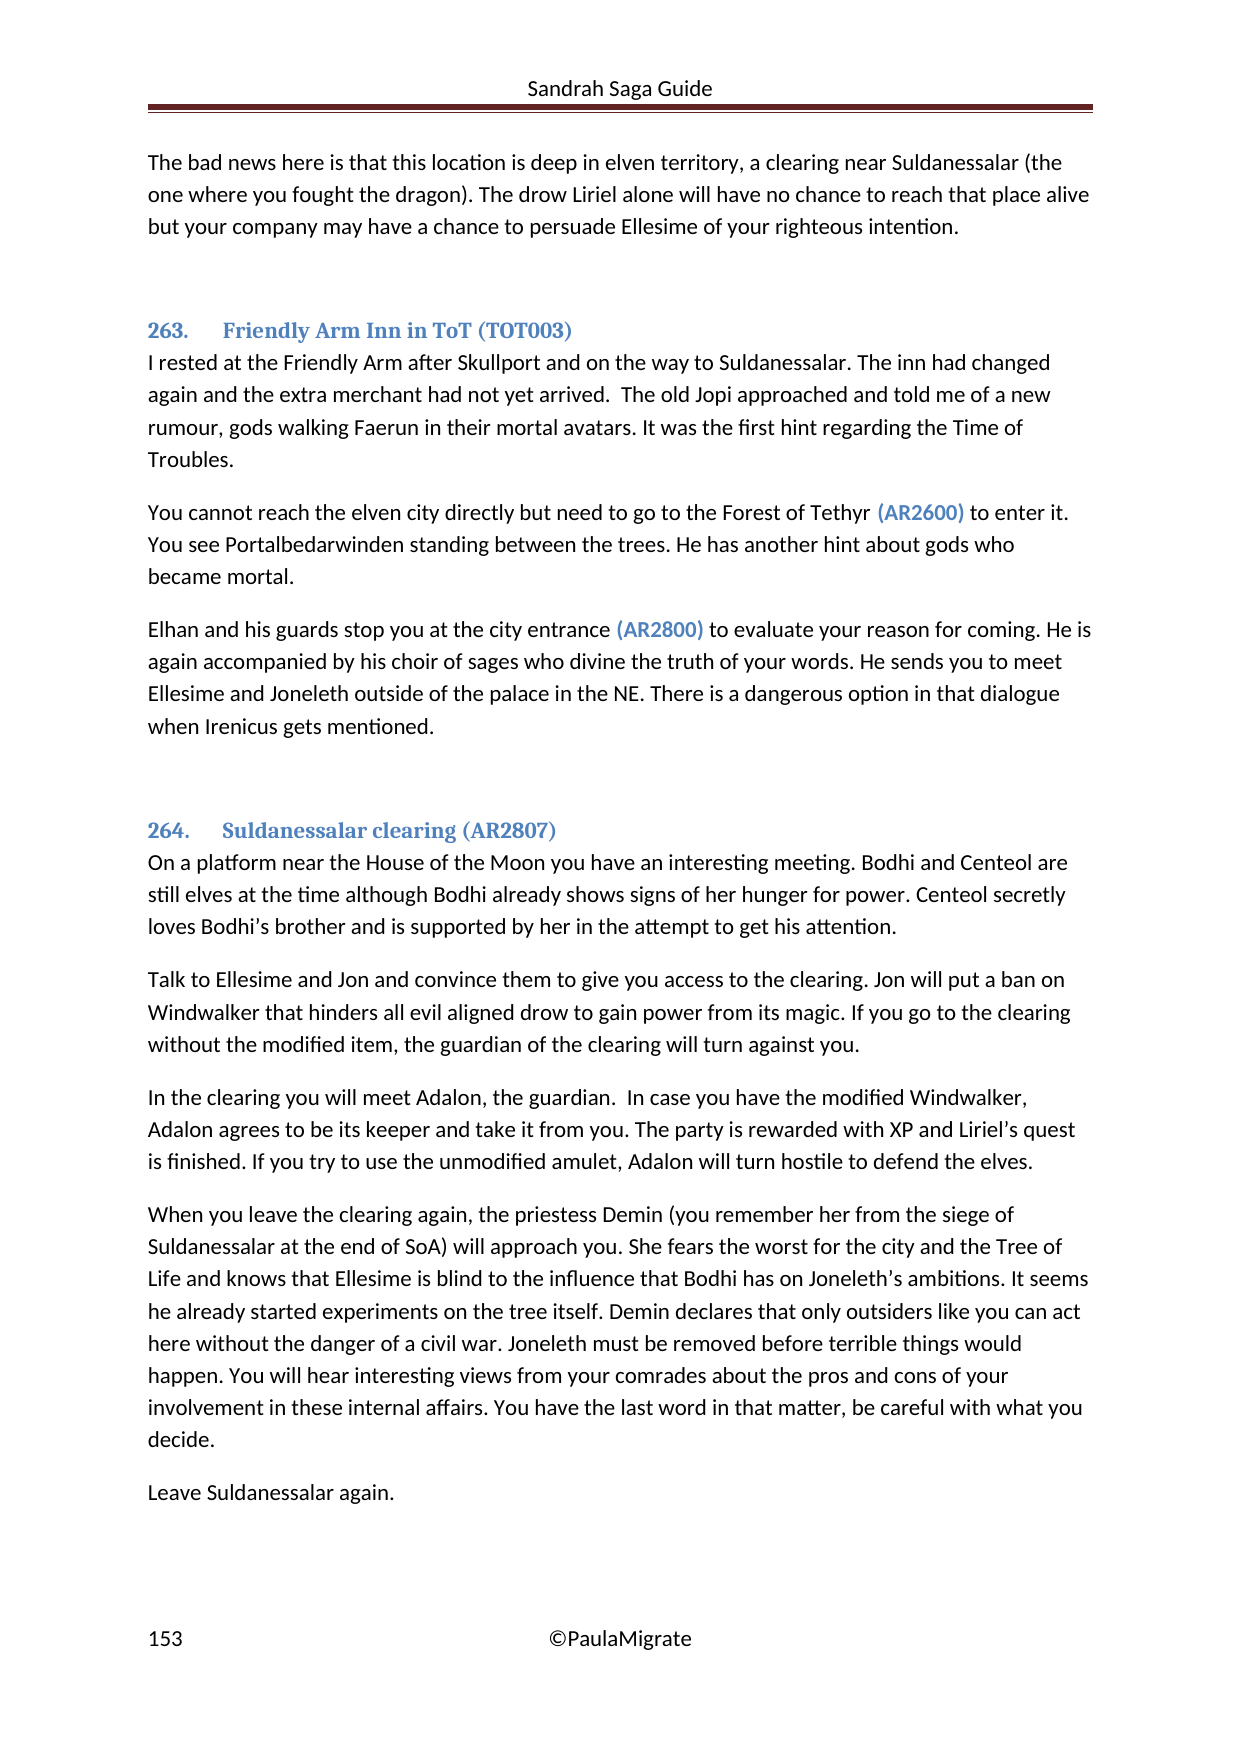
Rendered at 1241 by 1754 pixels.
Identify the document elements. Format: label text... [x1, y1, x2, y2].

text In the clearing you will meet Adalon, the guardian. In case you have the modified Windwalker, Adalon agrees to be its keeper and take it from you. The party is rewarded with XP and Liriel’s quest is finished. If you try to use the unmodified amulet, Adalon will turn hostile to defend the elves. [148, 1083, 1093, 1175]
text Elhan and his guards stop you at the city entrance (AR2800) to evaluate your reason for coming. He is again accompanied by his choir of sages who divine the truth of your words. He sends you to meet Ellesime and Joneleth outside of the palace in the NE. There is a dangerous option in that dialogue when Irenicus gets mentioned. [148, 615, 1093, 740]
text Leave Suldanessalar again. [148, 1478, 1093, 1507]
text When you leave the clearing again, the priestess Demin (you remember her from the siege of Suldanessalar at the end of SoA) will approach you. She fears the worst for the city and the Tree of Life and knows that Ellesime is blind to the influence that Bodhi has on Joneleth’s ambitions. It seems he already started experiments on the tree itself. Demin declares that only outsiders like you can act here without the danger of a civil war. Joneleth must be removed before terrible things would happen. You will hear interesting views from your comrades about the pros and cons of your involvement in these internal affairs. You have the last word in that matter, be careful with what you decide. [148, 1200, 1093, 1453]
subtitle Friendly Arm Inn in ToT (TOT003) [148, 318, 1093, 344]
subtitle Suldanessalar clearing (AR2807) [148, 818, 1093, 844]
text Talk to Ellesime and Jon and convince them to give you access to the clearing. Jon will put a ban on Windwalker that hinders all evil aligned drow to gain power from its magic. If you go to the clearing without the modified item, the guardian of the clearing will turn against you. [148, 965, 1093, 1058]
text On a platform near the House of the Moon you have an interesting meeting. Bodhi and Centeol are still elves at the time although Bodhi already shows signs of her hunger for power. Centeol secretly loves Bodhi’s brother and is supported by her in the attempt to get his attention. [148, 848, 1093, 940]
text I rested at the Friendly Arm after Skullport and on the way to Suldanessalar. The inn had changed again and the extra merchant had not yet arrived. The old Jopi approached and told me of a new rumour, gods walking Faerun in their mortal avatars. It was the first hint regarding the Time of Troubles. [148, 348, 1093, 473]
text You cannot reach the elven city directly but need to go to the Forest of Tethyr (AR2600) to enter it. You see Portalbedarwinden standing between the trees. He has another hint about gods who became mortal. [148, 498, 1093, 590]
